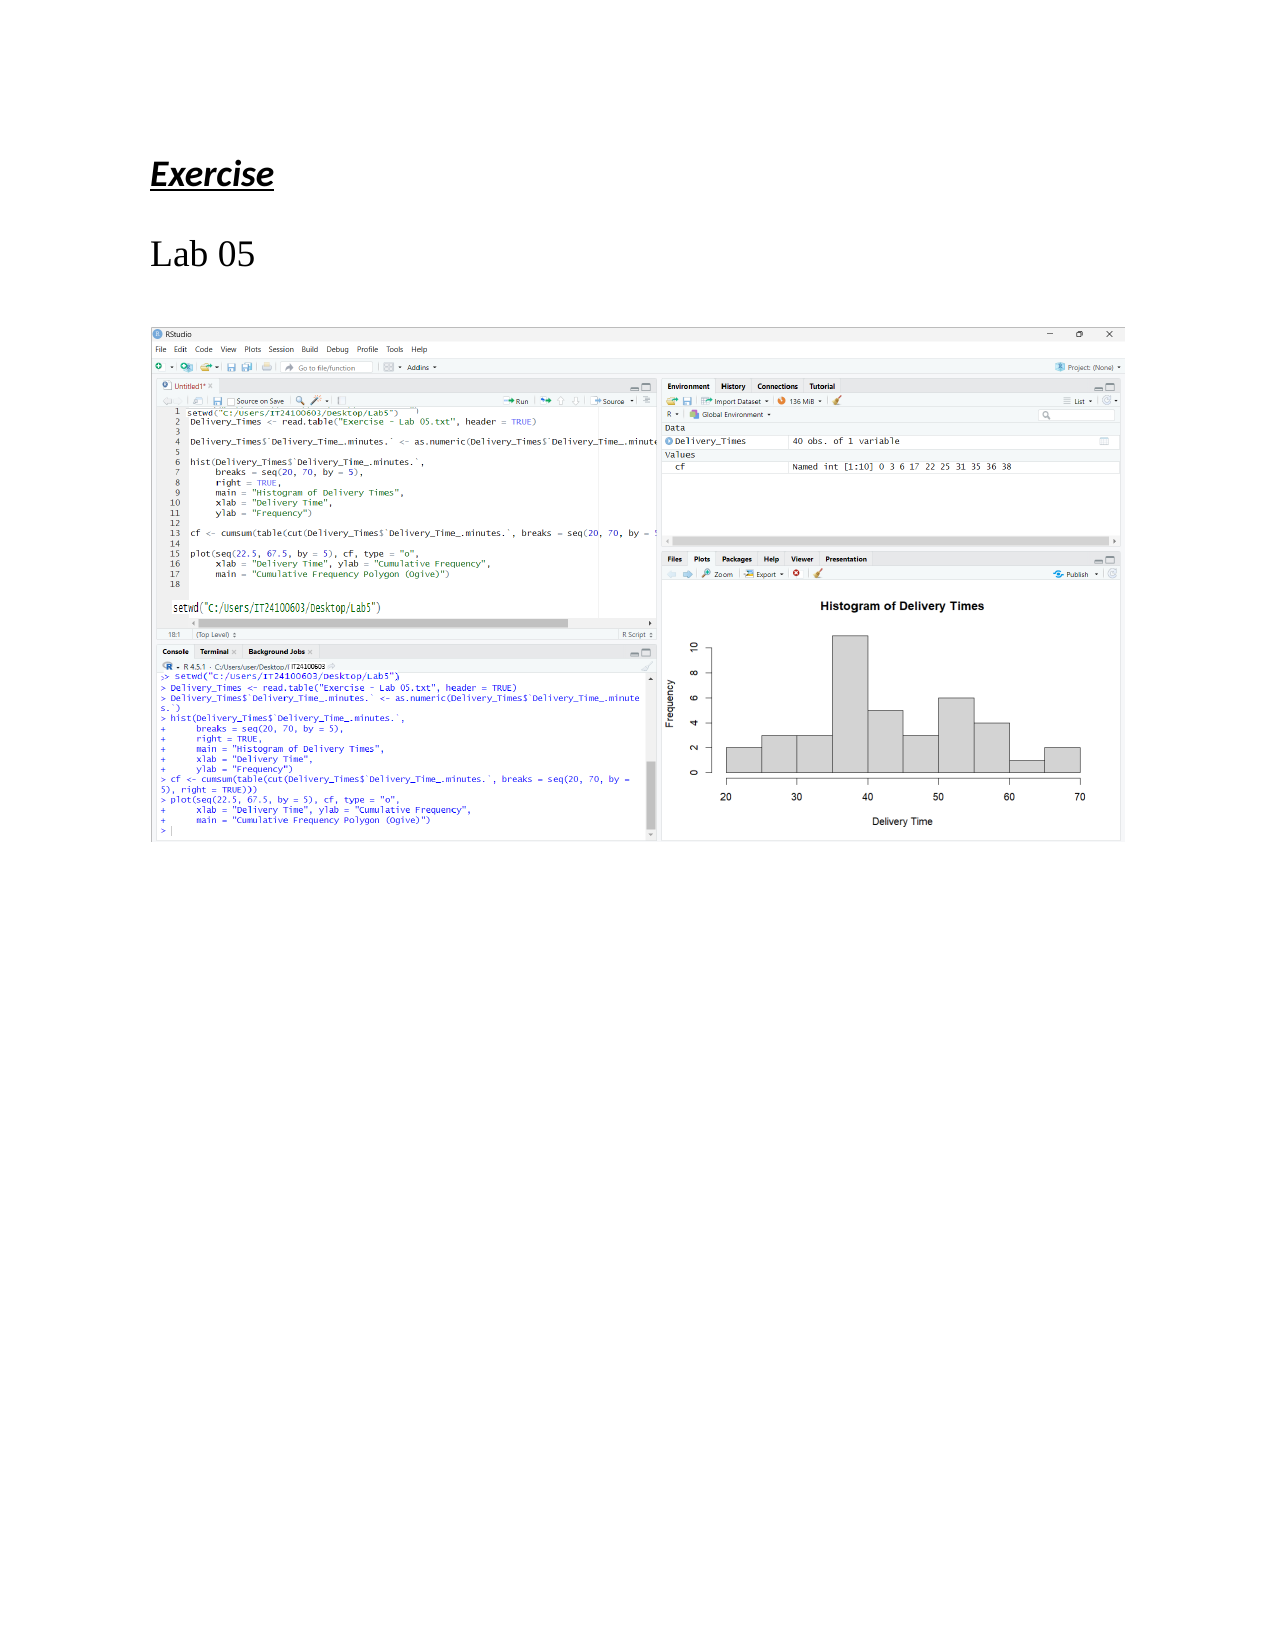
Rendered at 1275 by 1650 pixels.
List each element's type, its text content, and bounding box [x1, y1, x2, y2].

text Lab 05 [150, 232, 1125, 275]
picture [150, 327, 1125, 843]
text Exercise [150, 150, 1125, 196]
